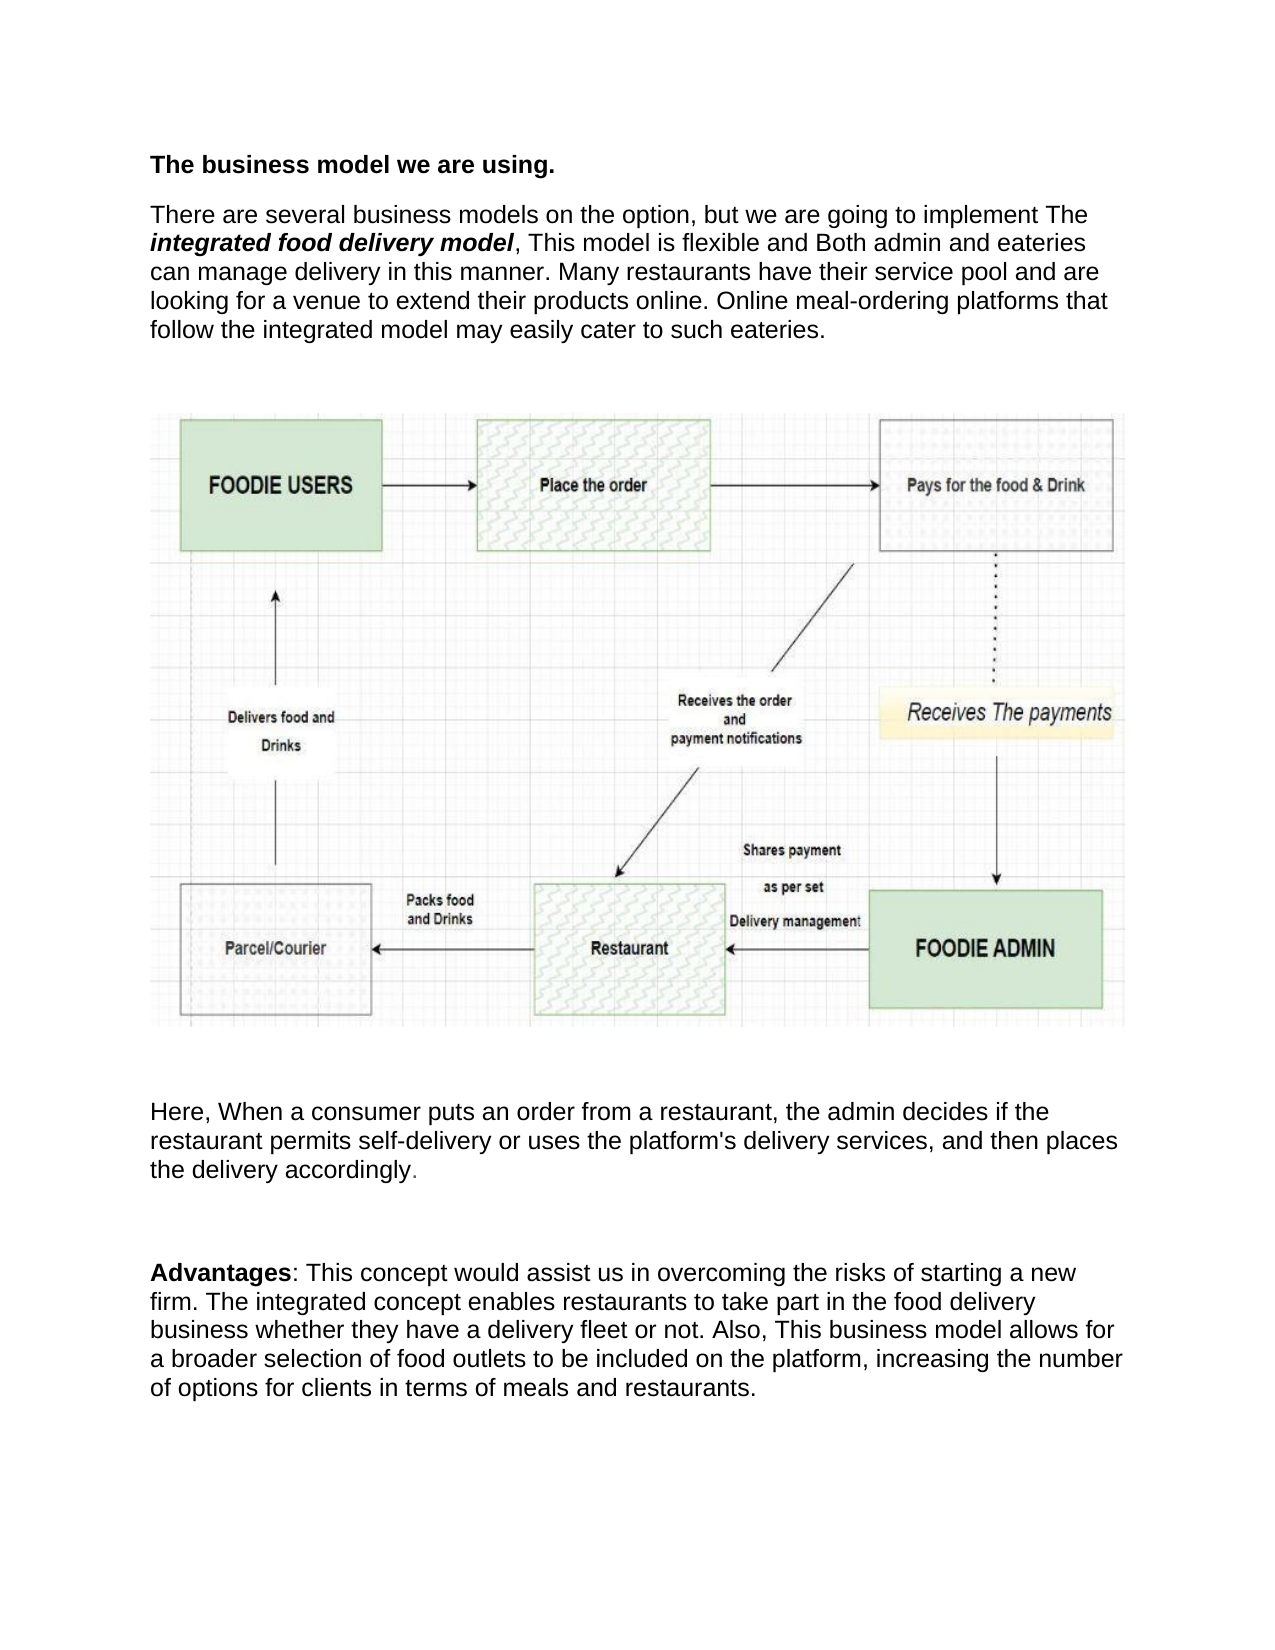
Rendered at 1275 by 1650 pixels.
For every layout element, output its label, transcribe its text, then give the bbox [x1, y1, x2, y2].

text Here, When a consumer puts an order from a restaurant, the admin decides if the restaurant permits self-delivery or uses the platform's delivery services, and then places the delivery accordingly. [150, 1097, 1125, 1183]
text Advantages: This concept would assist us in overcoming the risks of starting a new firm. The integrated concept enables restaurants to take part in the food delivery business whether they have a delivery fleet or not. Also, This business model allows for a broader selection of food outlets to be included on the platform, increasing the number of options for clients in terms of meals and restaurants. [150, 1258, 1125, 1402]
text The business model we are using. [150, 150, 1125, 179]
text There are several business models on the option, but we are going to implement The integrated food delivery model, This model is flexible and Both admin and eateries can manage delivery in this manner. Many restaurants have their service pool and are looking for a venue to extend their products online. Online meal-ordering platforms that follow the integrated model may easily cater to such eateries. [150, 199, 1125, 343]
picture [150, 413, 1125, 1027]
